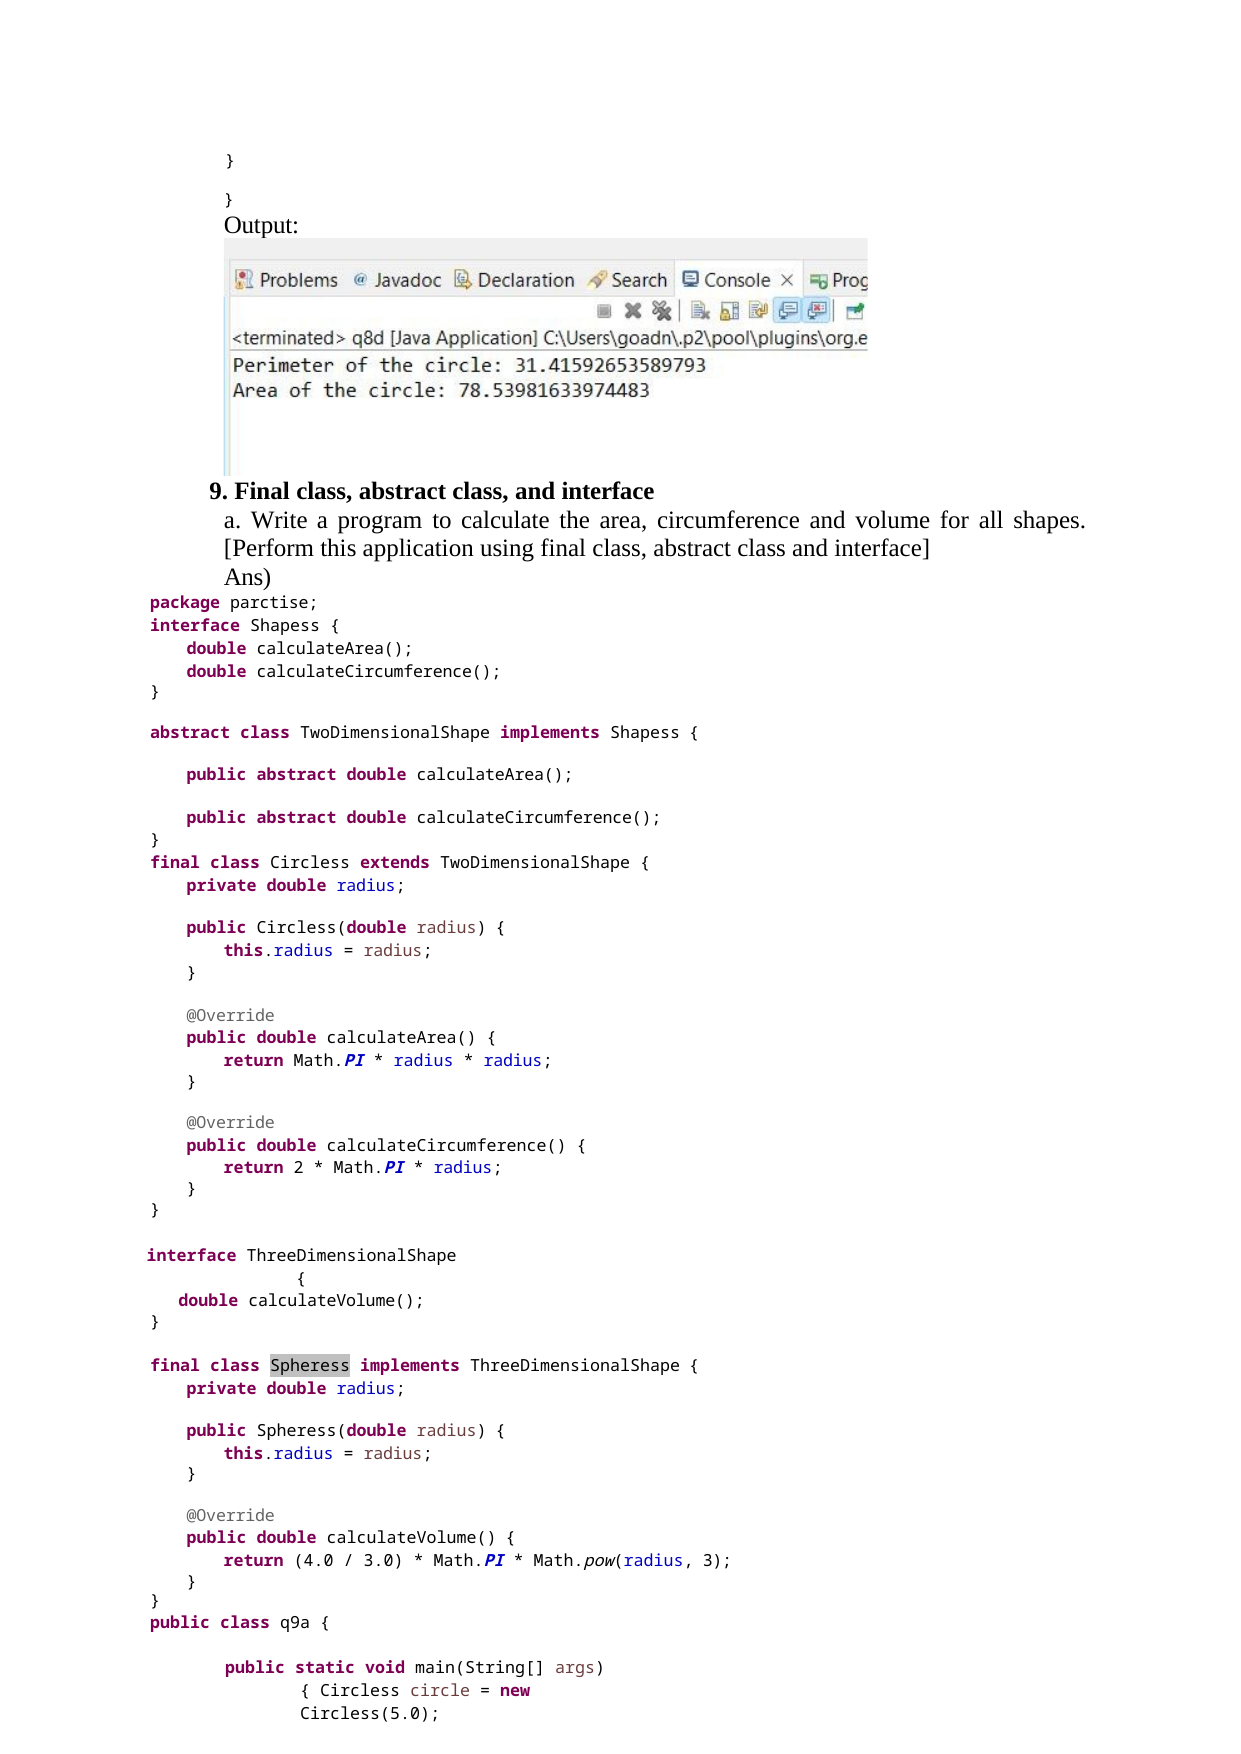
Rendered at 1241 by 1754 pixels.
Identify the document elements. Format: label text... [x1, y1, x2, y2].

text } [224, 190, 1111, 210]
text } [186, 961, 1111, 984]
text final class Spheress implements ThreeDimensionalShape { [350, 1354, 1111, 1377]
text public abstract double calculateArea(); [186, 763, 1111, 786]
text public Spheress(double radius) { [186, 1419, 1111, 1442]
text } [150, 1312, 1111, 1331]
text } [150, 1198, 1111, 1221]
text return (4.0 / 3.0) * Math.PI * Math.pow(radius, 3); [223, 1549, 1111, 1571]
text } [186, 1178, 1111, 1198]
subtitle Final class, abstract class, and interface [209, 476, 1111, 505]
text private double radius; [186, 873, 1111, 896]
text } [150, 682, 1111, 701]
text interface ThreeDimensionalShape { [139, 1244, 463, 1289]
text return Math.PI * radius * radius; [223, 1049, 1111, 1071]
text final class Circless extends TwoDimensionalShape { [150, 851, 1111, 873]
text public double calculateArea() { [186, 1026, 1111, 1049]
text public Circless(double radius) { [186, 916, 1111, 938]
text interface Shapess { [150, 614, 1111, 636]
text public double calculateVolume() { [186, 1526, 1111, 1549]
text double calculateArea(); [186, 636, 1111, 659]
text this.radius = radius; [223, 1442, 1111, 1464]
text public class q9a { [150, 1610, 1111, 1633]
text } [150, 828, 1111, 851]
text this.radius = radius; [223, 938, 1111, 961]
text } [225, 148, 1111, 171]
text public abstract double calculateCircumference(); [186, 805, 1111, 828]
text Ans) [224, 562, 1111, 591]
text abstract class TwoDimensionalShape implements Shapess { [150, 721, 1111, 743]
text @Override [186, 1110, 1111, 1133]
text return 2 * Math.PI * radius; [223, 1156, 1111, 1178]
text } [186, 1464, 1111, 1484]
text private double radius; [186, 1377, 1111, 1399]
text @Override [186, 1503, 1111, 1526]
text public static void main(String[] args) { Circless circle = new Circless(5.0); [225, 1656, 658, 1724]
text @Override [186, 1003, 1111, 1026]
text double calculateCircumference(); [186, 659, 1111, 682]
list Write a program to calculate the area, circumference and volume for all shapes. [Perform this application using final class, abstract class and interface] [224, 505, 1090, 562]
text package parctise; [150, 591, 1111, 614]
text Output: [224, 210, 1111, 238]
text } [150, 1591, 1111, 1610]
text double calculateVolume(); [139, 1289, 463, 1312]
text } [186, 1572, 1111, 1591]
picture [223, 238, 868, 476]
text public double calculateCircumference() { [186, 1133, 1111, 1156]
text } [186, 1071, 1111, 1091]
